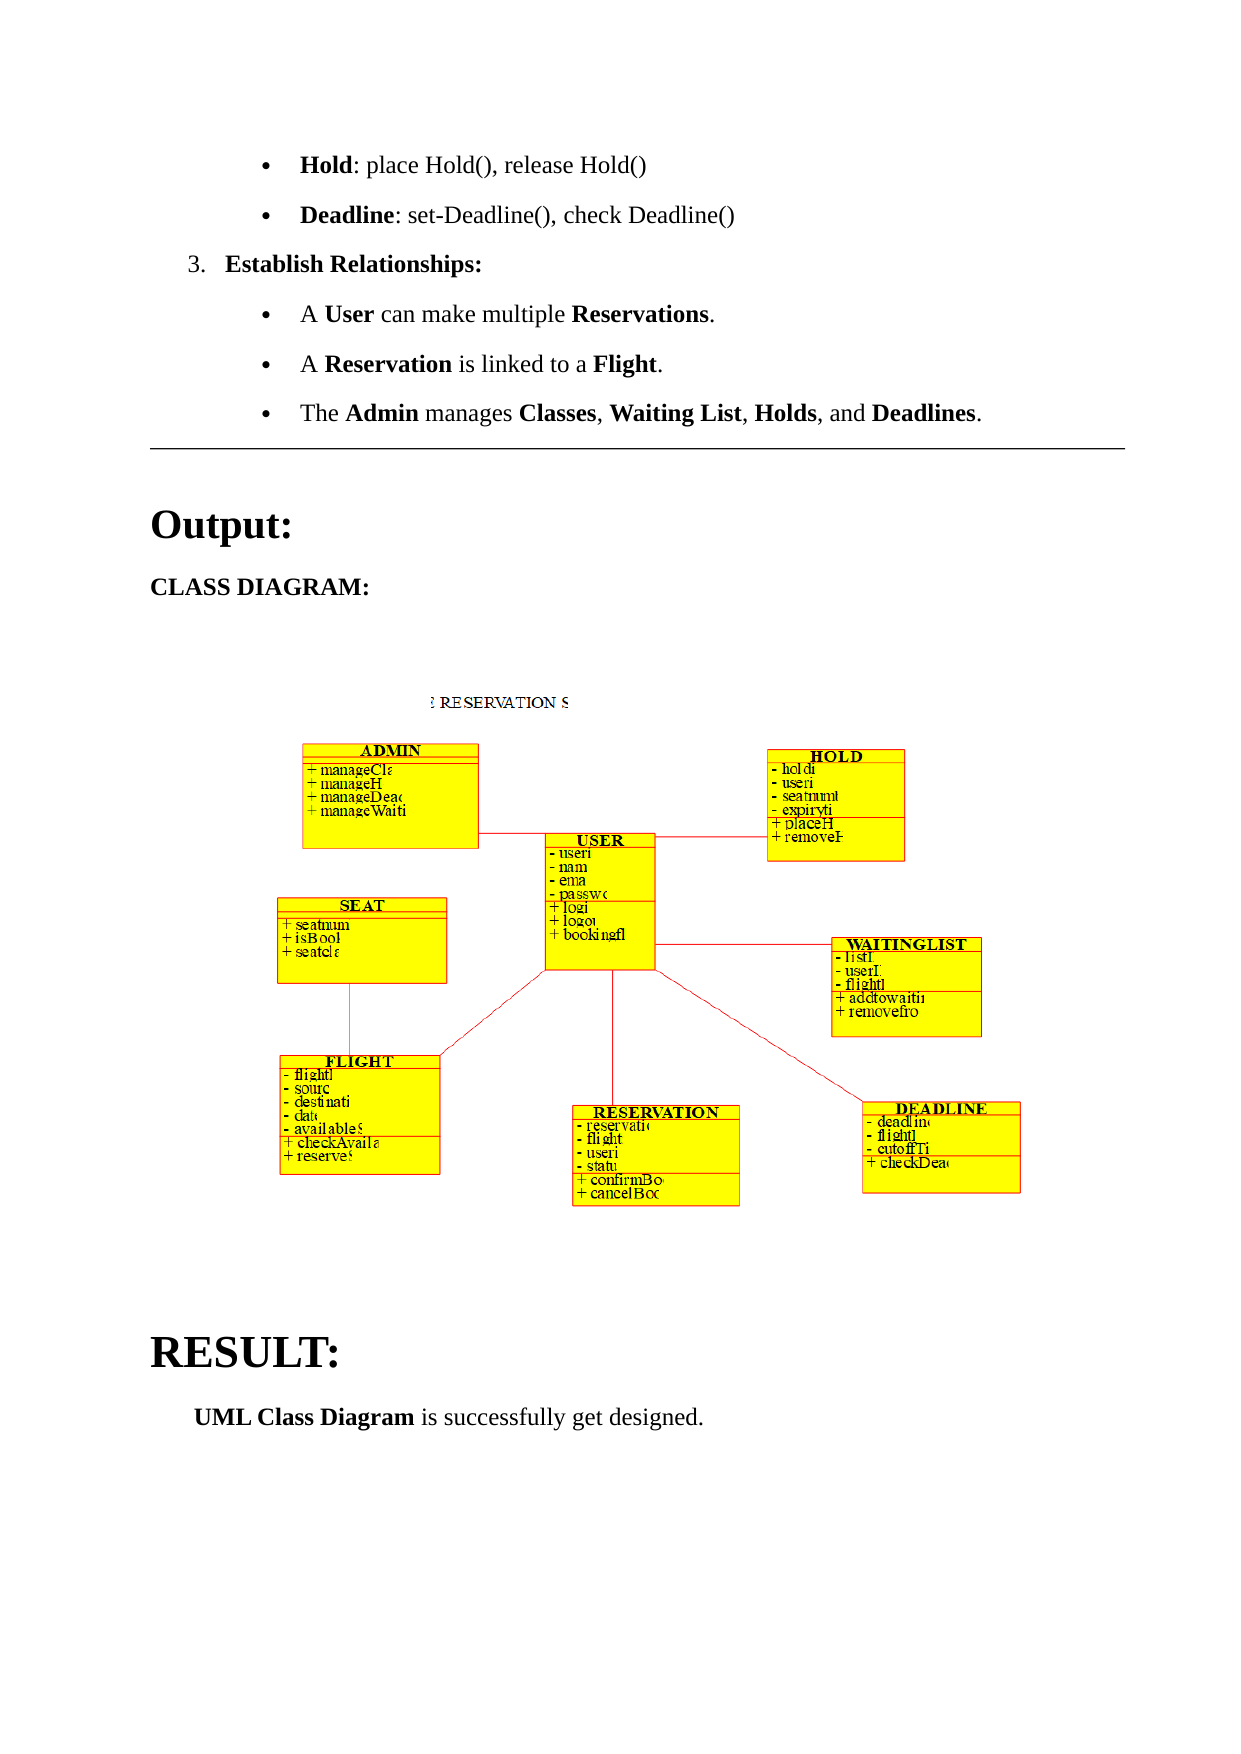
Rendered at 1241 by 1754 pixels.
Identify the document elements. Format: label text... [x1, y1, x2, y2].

text UML Class Diagram is successfully get designed. [150, 1402, 1090, 1431]
list A User can make multiple Reservations. [262, 299, 1090, 328]
list Hold: place Hold(), release Hold() [262, 150, 1090, 179]
list Deadline: set-Deadline(), check Deadline() [262, 200, 1090, 228]
text CLASS DIAGRAM: [150, 572, 1090, 600]
text Output: [150, 500, 1090, 548]
list Establish Relationships: [187, 249, 1090, 278]
list The Admin manages Classes, Waiting List, Holds, and Deadlines. [262, 398, 1090, 427]
text RESULT: [150, 1325, 1090, 1378]
picture [150, 621, 1091, 1255]
list A Reservation is linked to a Flight. [262, 349, 1090, 377]
